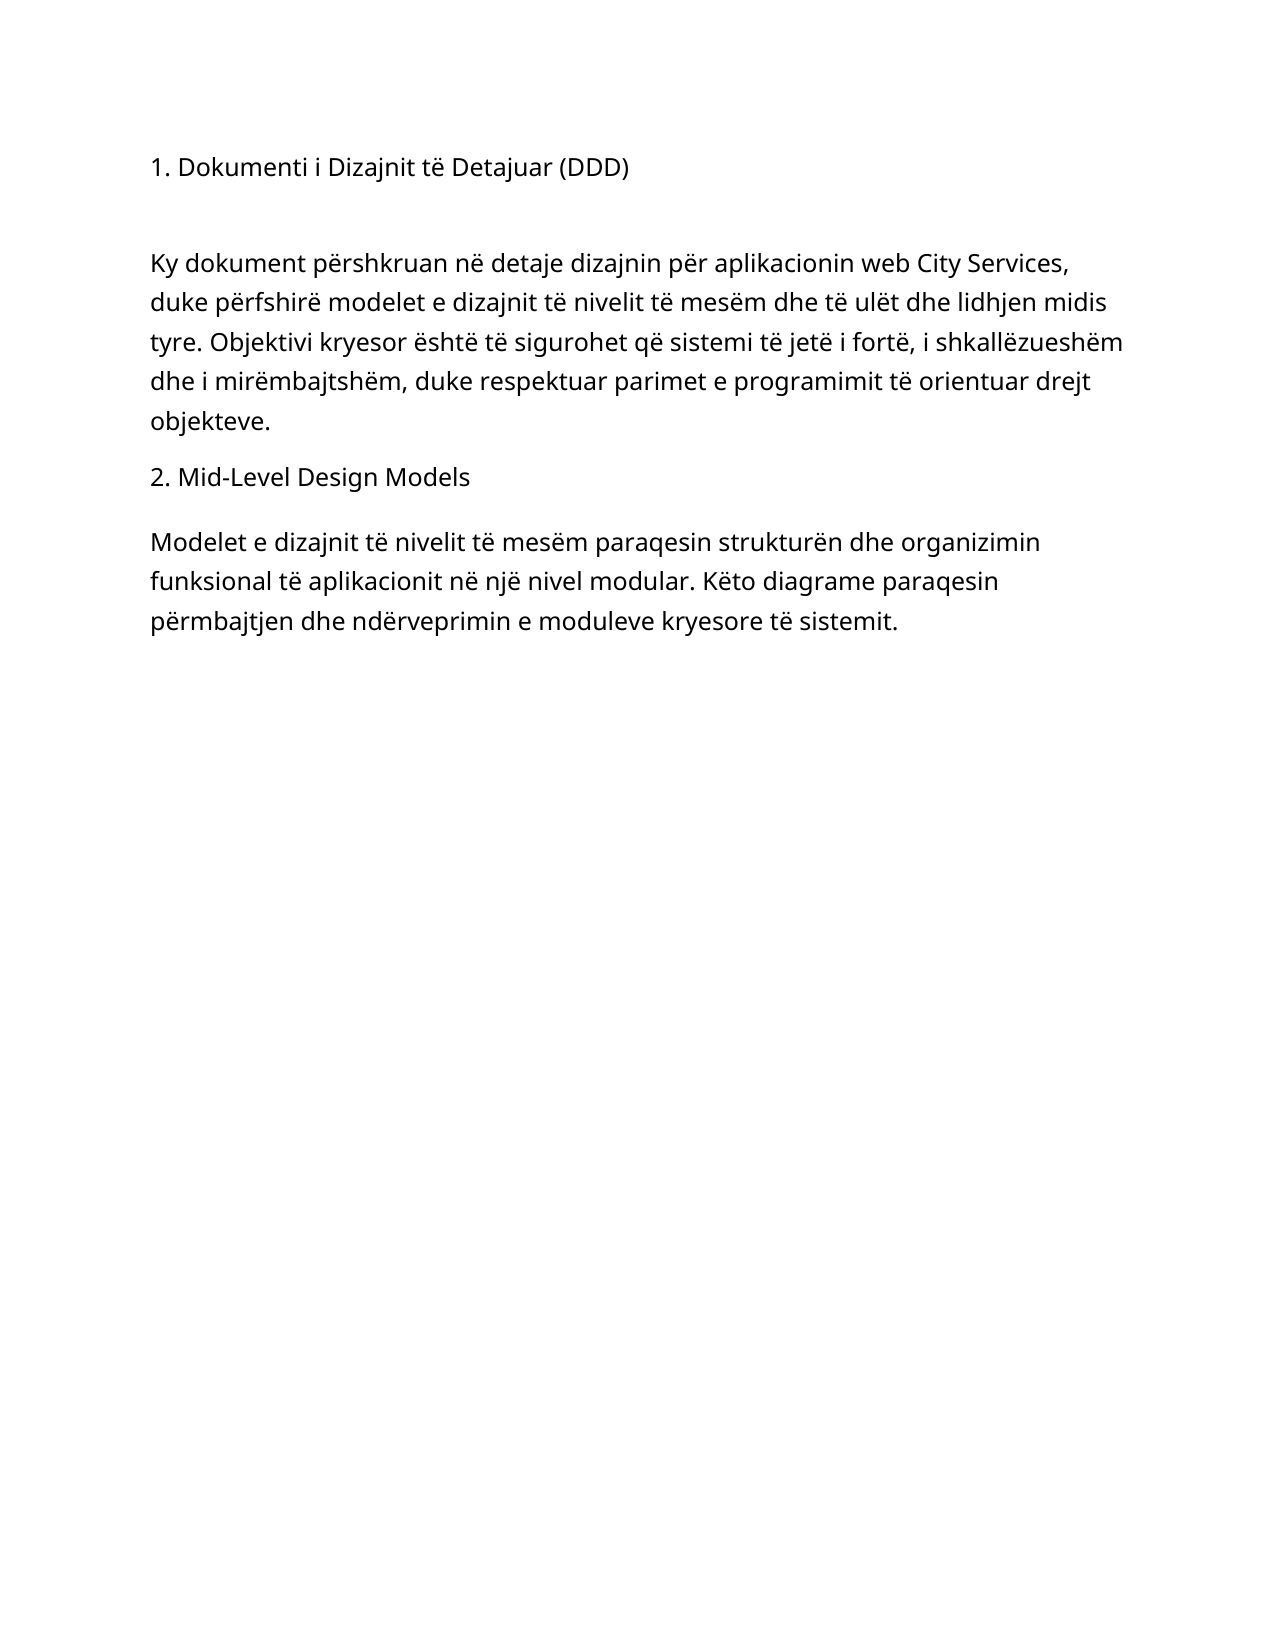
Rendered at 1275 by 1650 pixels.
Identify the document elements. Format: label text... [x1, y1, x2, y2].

text Modelet e dizajnit të nivelit të mesëm paraqesin strukturën dhe organizimin funksional të aplikacionit në një nivel modular. Këto diagrame paraqesin përmbajtjen dhe ndërveprimin e moduleve kryesore të sistemit. [150, 524, 1125, 637]
text 2. Mid-Level Design Models [150, 460, 1125, 494]
text Ky dokument përshkruan në detaje dizajnin për aplikacionin web City Services, duke përfshirë modelet e dizajnit të nivelit të mesëm dhe të ulët dhe lidhjen midis tyre. Objektivi kryesor është të sigurohet që sistemi të jetë i fortë, i shkallëzueshëm dhe i mirëmbajtshëm, duke respektuar parimet e programimit të orientuar drejt objekteve. [150, 246, 1125, 438]
text 1. Dokumenti i Dizajnit të Detajuar (DDD) [150, 150, 1125, 223]
